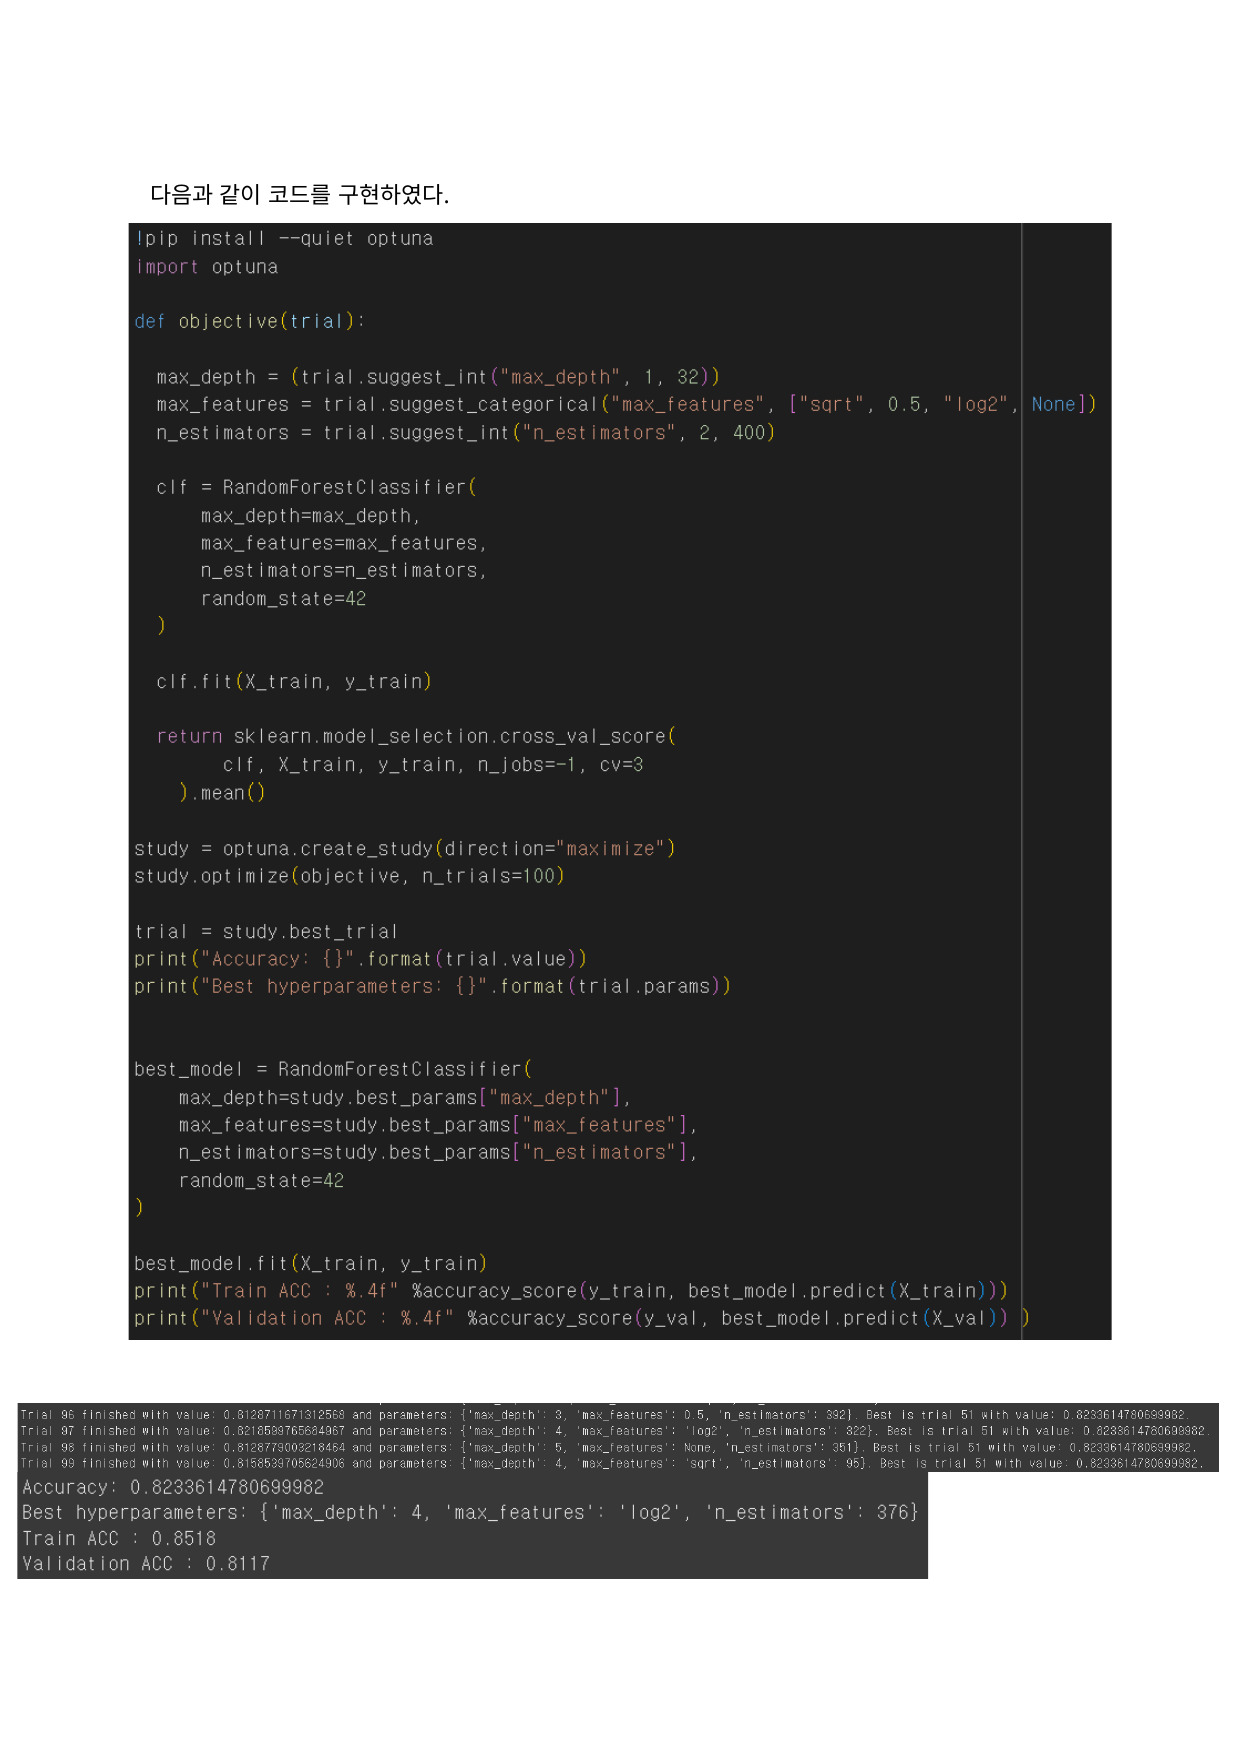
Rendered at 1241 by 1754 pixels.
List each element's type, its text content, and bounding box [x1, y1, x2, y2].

picture [17, 1403, 1219, 1579]
picture [128, 223, 1112, 1340]
text 다음과 같이 코드를 구현하였다. [150, 177, 1090, 211]
